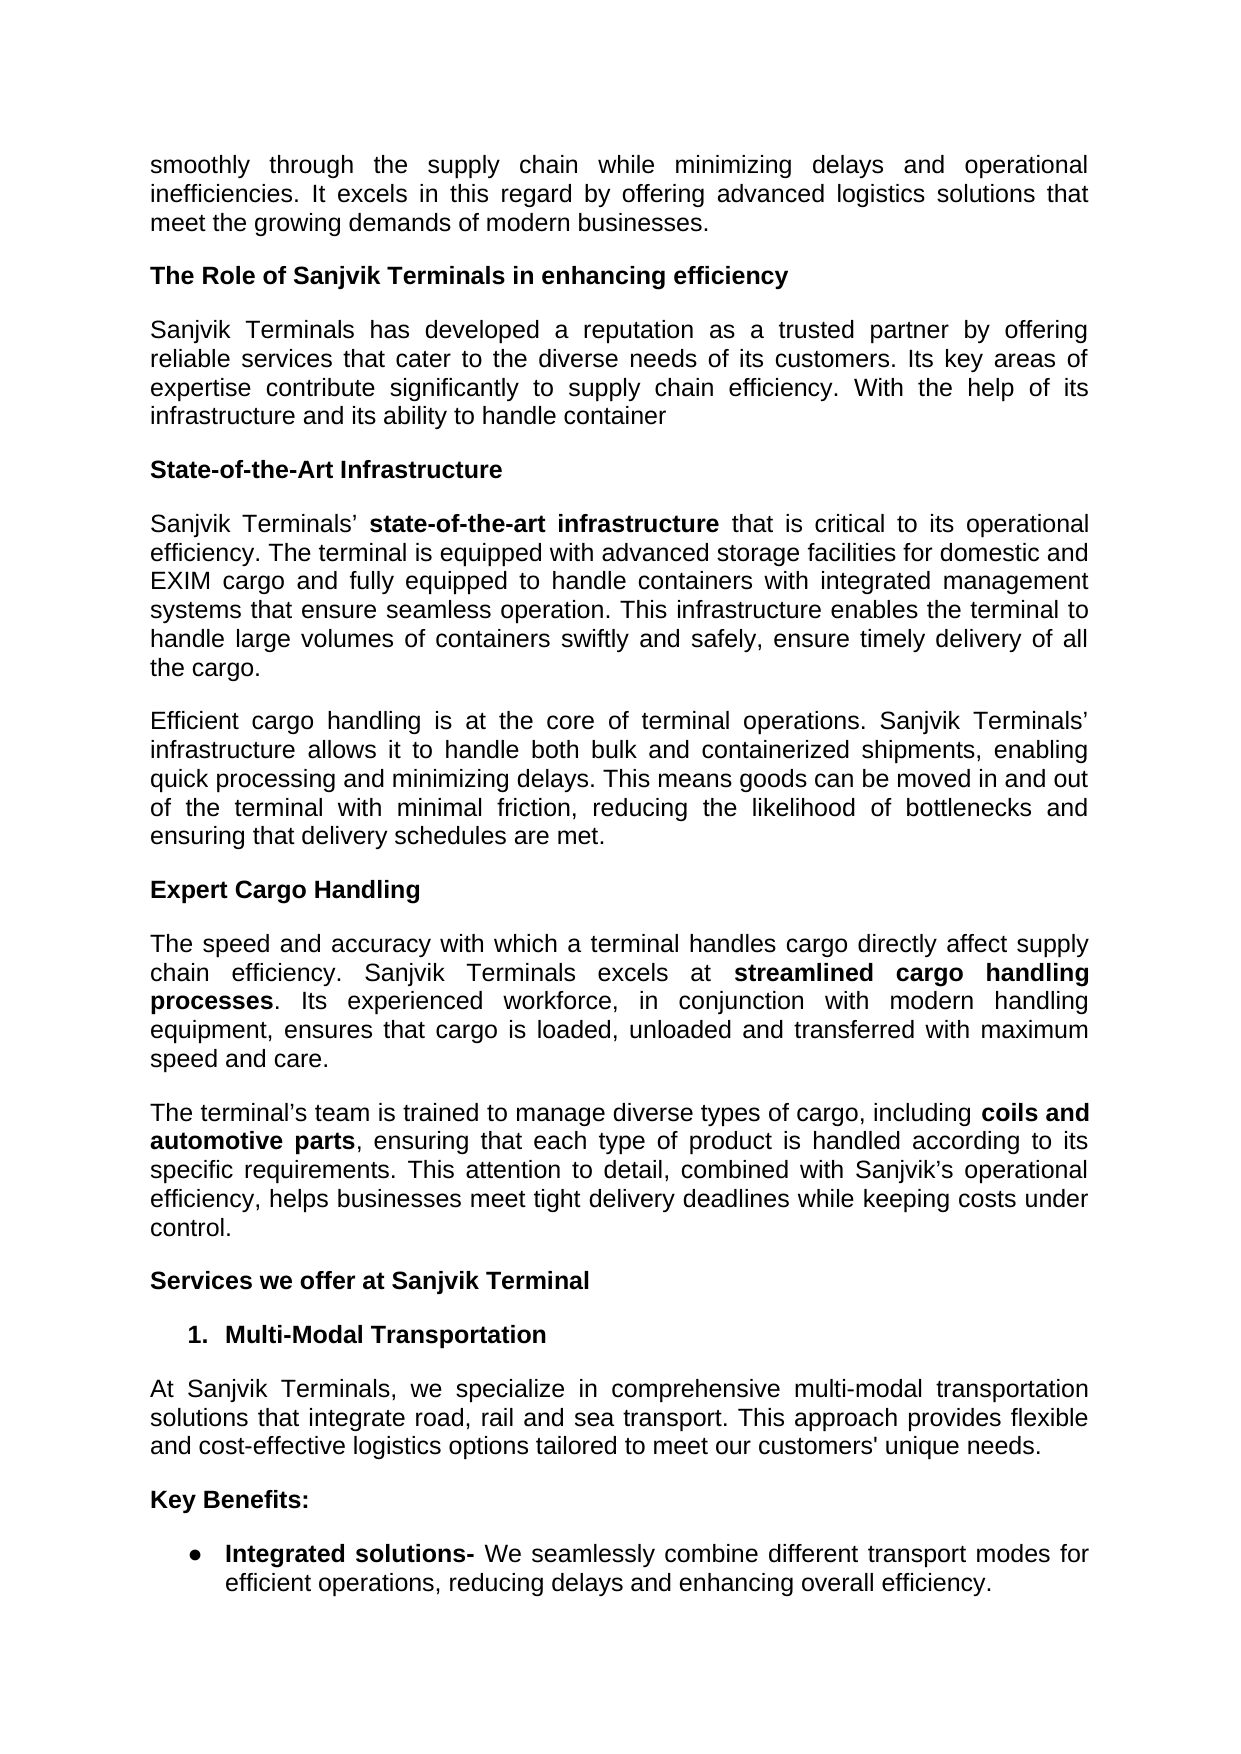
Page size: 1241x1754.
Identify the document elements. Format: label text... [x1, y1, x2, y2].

text Sanjvik Terminals has developed a reputation as a trusted partner by offering reliable services that cater to the diverse needs of its customers. Its key areas of expertise contribute significantly to supply chain efficiency. With the help of its infrastructure and its ability to handle container [150, 315, 1090, 430]
text Expert Cargo Handling [150, 875, 1090, 904]
text Sanjvik Terminals’ state-of-the-art infrastructure that is critical to its operational efficiency. The terminal is equipped with advanced storage facilities for domestic and EXIM cargo and fully equipped to handle containers with integrated management systems that ensure seamless operation. This infrastructure enables the terminal to handle large volumes of containers swiftly and safely, ensure timely delivery of all the cargo. [150, 509, 1090, 681]
text Services we offer at Sanjvik Terminal [150, 1266, 1090, 1295]
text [150, 150, 1090, 236]
text Efficient cargo handling is at the core of terminal operations. Sanjvik Terminals’ infrastructure allows it to handle both bulk and containerized shipments, enabling quick processing and minimizing delays. This means goods can be moved in and out of the terminal with minimal friction, reducing the likelihood of bottlenecks and ensuring that delivery schedules are met. [150, 706, 1090, 850]
text The terminal’s team is trained to manage diverse types of cargo, including coils and automotive parts, ensuring that each type of product is handled according to its specific requirements. This attention to detail, combined with Sanjvik’s operational efficiency, helps businesses meet tight delivery deadlines while keeping costs under control. [150, 1097, 1090, 1241]
text The Role of Sanjvik Terminals in enhancing efficiency [150, 261, 1090, 290]
text Key Benefits: [150, 1485, 1090, 1514]
text The speed and accuracy with which a terminal handles cargo directly affect supply chain efficiency. Sanjvik Terminals excels at streamlined cargo handling processes. Its experienced workforce, in conjunction with modern handling equipment, ensures that cargo is loaded, unloaded and transferred with maximum speed and care. [150, 929, 1090, 1072]
text 1. Multi-Modal Transportation [187, 1320, 1090, 1349]
text State-of-the-Art Infrastructure [150, 455, 1090, 484]
list Integrated solutions- We seamlessly combine different transport modes for efficient operations, reducing delays and enhancing overall efficiency. [187, 1539, 1090, 1596]
text At Sanjvik Terminals, we specialize in comprehensive multi-modal transportation solutions that integrate road, rail and sea transport. This approach provides flexible and cost-effective logistics options tailored to meet our customers' unique needs. [150, 1374, 1090, 1460]
